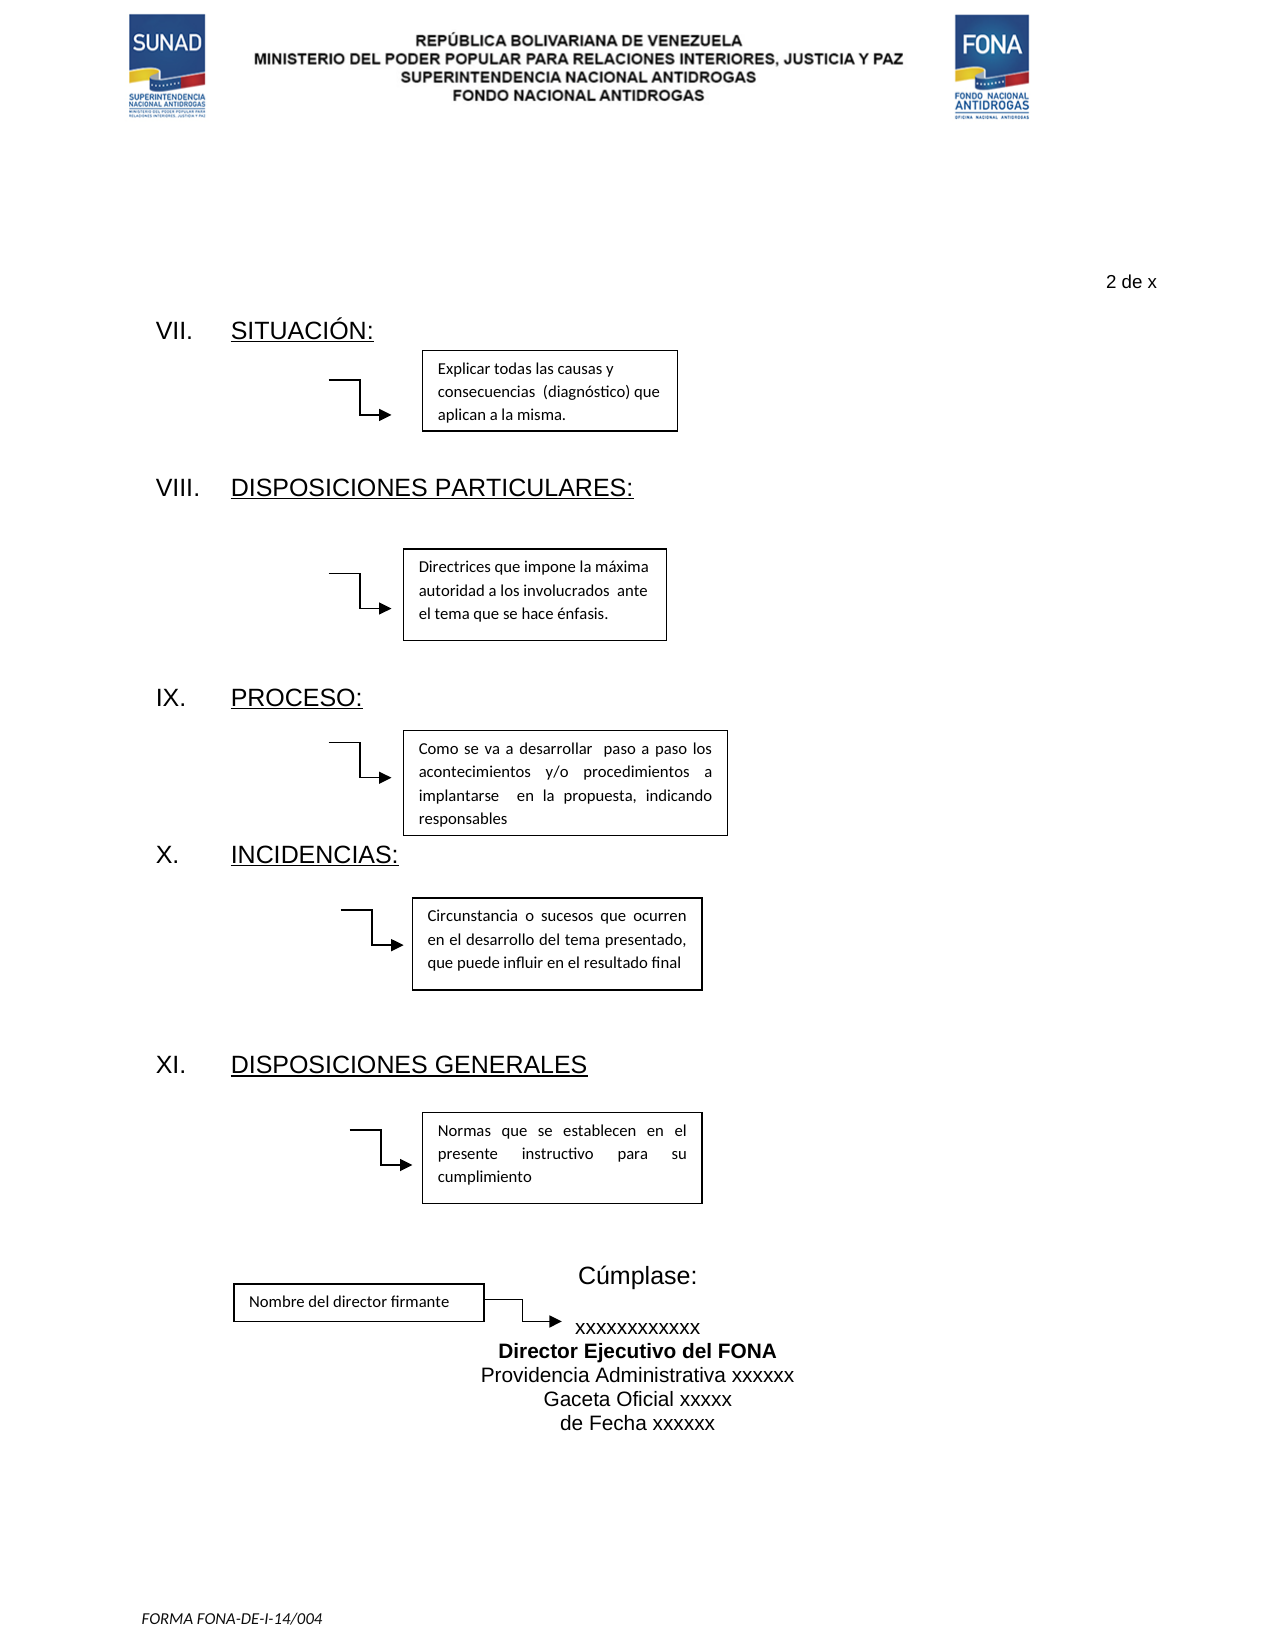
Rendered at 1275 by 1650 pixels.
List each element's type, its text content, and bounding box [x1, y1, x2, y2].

list DISPOSICIONES GENERALES [156, 1050, 1157, 1079]
text Providencia Administrativa xxxxxx [118, 1363, 1157, 1387]
picture [118, 11, 1040, 122]
list DISPOSICIONES PARTICULARES: [156, 473, 1157, 501]
text de Fecha xxxxxx [118, 1411, 1157, 1434]
list PROCESO: [156, 683, 1157, 712]
text Cúmplase: [118, 1261, 1157, 1290]
list SITUACIÓN: [156, 316, 1157, 345]
text 2 de x [118, 270, 1157, 292]
list INCIDENCIAS: [156, 840, 1157, 869]
text Gaceta Oficial xxxxx [118, 1387, 1157, 1411]
text Director Ejecutivo del FONA [118, 1339, 1157, 1363]
text xxxxxxxxxxxx [118, 1315, 1157, 1339]
